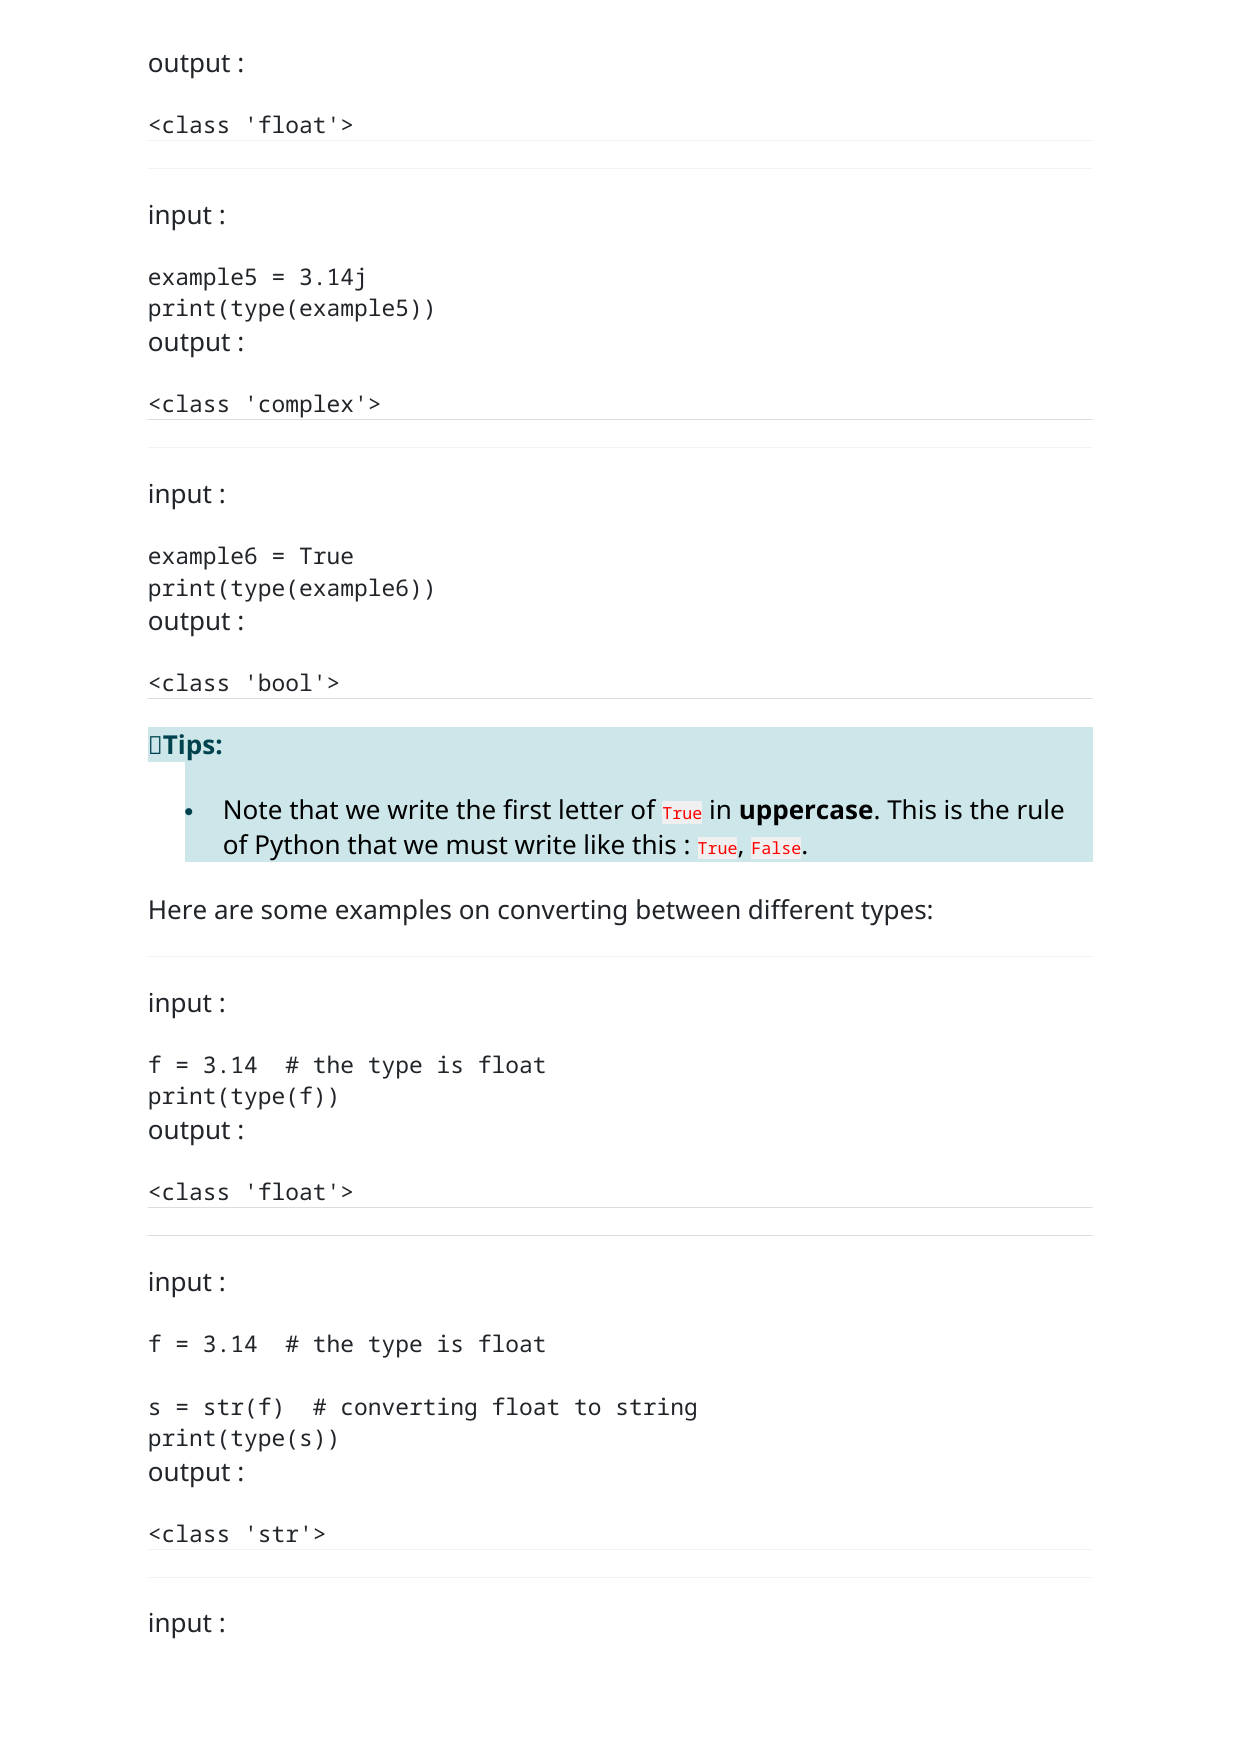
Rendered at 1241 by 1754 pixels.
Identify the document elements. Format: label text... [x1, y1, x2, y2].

text f = 3.14 # the type is float [148, 1049, 1093, 1080]
text f = 3.14 # the type is float [148, 1328, 1093, 1359]
text print(type(example5)) [148, 292, 1093, 323]
text output : [148, 323, 1093, 359]
text output : [148, 603, 1093, 638]
text <class 'bool'> [148, 667, 1093, 698]
text input : [148, 984, 1093, 1020]
text print(type(s)) [148, 1422, 1093, 1453]
list Note that we write the first letter of True in uppercase. This is the rule of Python that we must write like this : True, False. [185, 791, 1093, 862]
text <class 'complex'> [148, 388, 1093, 419]
text output : [148, 44, 1093, 80]
text 💡Tips: [148, 727, 1093, 762]
text input : [148, 1263, 1093, 1299]
text input : [148, 476, 1093, 511]
text s = str(f) # converting float to string [148, 1391, 1093, 1422]
text example6 = True [148, 540, 1093, 571]
text output : [148, 1111, 1093, 1147]
text print(type(example6)) [148, 571, 1093, 603]
text Here are some examples on converting between different types: [148, 892, 1093, 927]
text input : [148, 196, 1093, 232]
text print(type(f)) [148, 1080, 1093, 1111]
text example5 = 3.14j [148, 261, 1093, 292]
text <class 'float'> [148, 1176, 1093, 1207]
text <class 'str'> [148, 1518, 1093, 1549]
text input : [148, 1605, 1093, 1641]
text <class 'float'> [148, 109, 1093, 140]
text output : [148, 1453, 1093, 1489]
